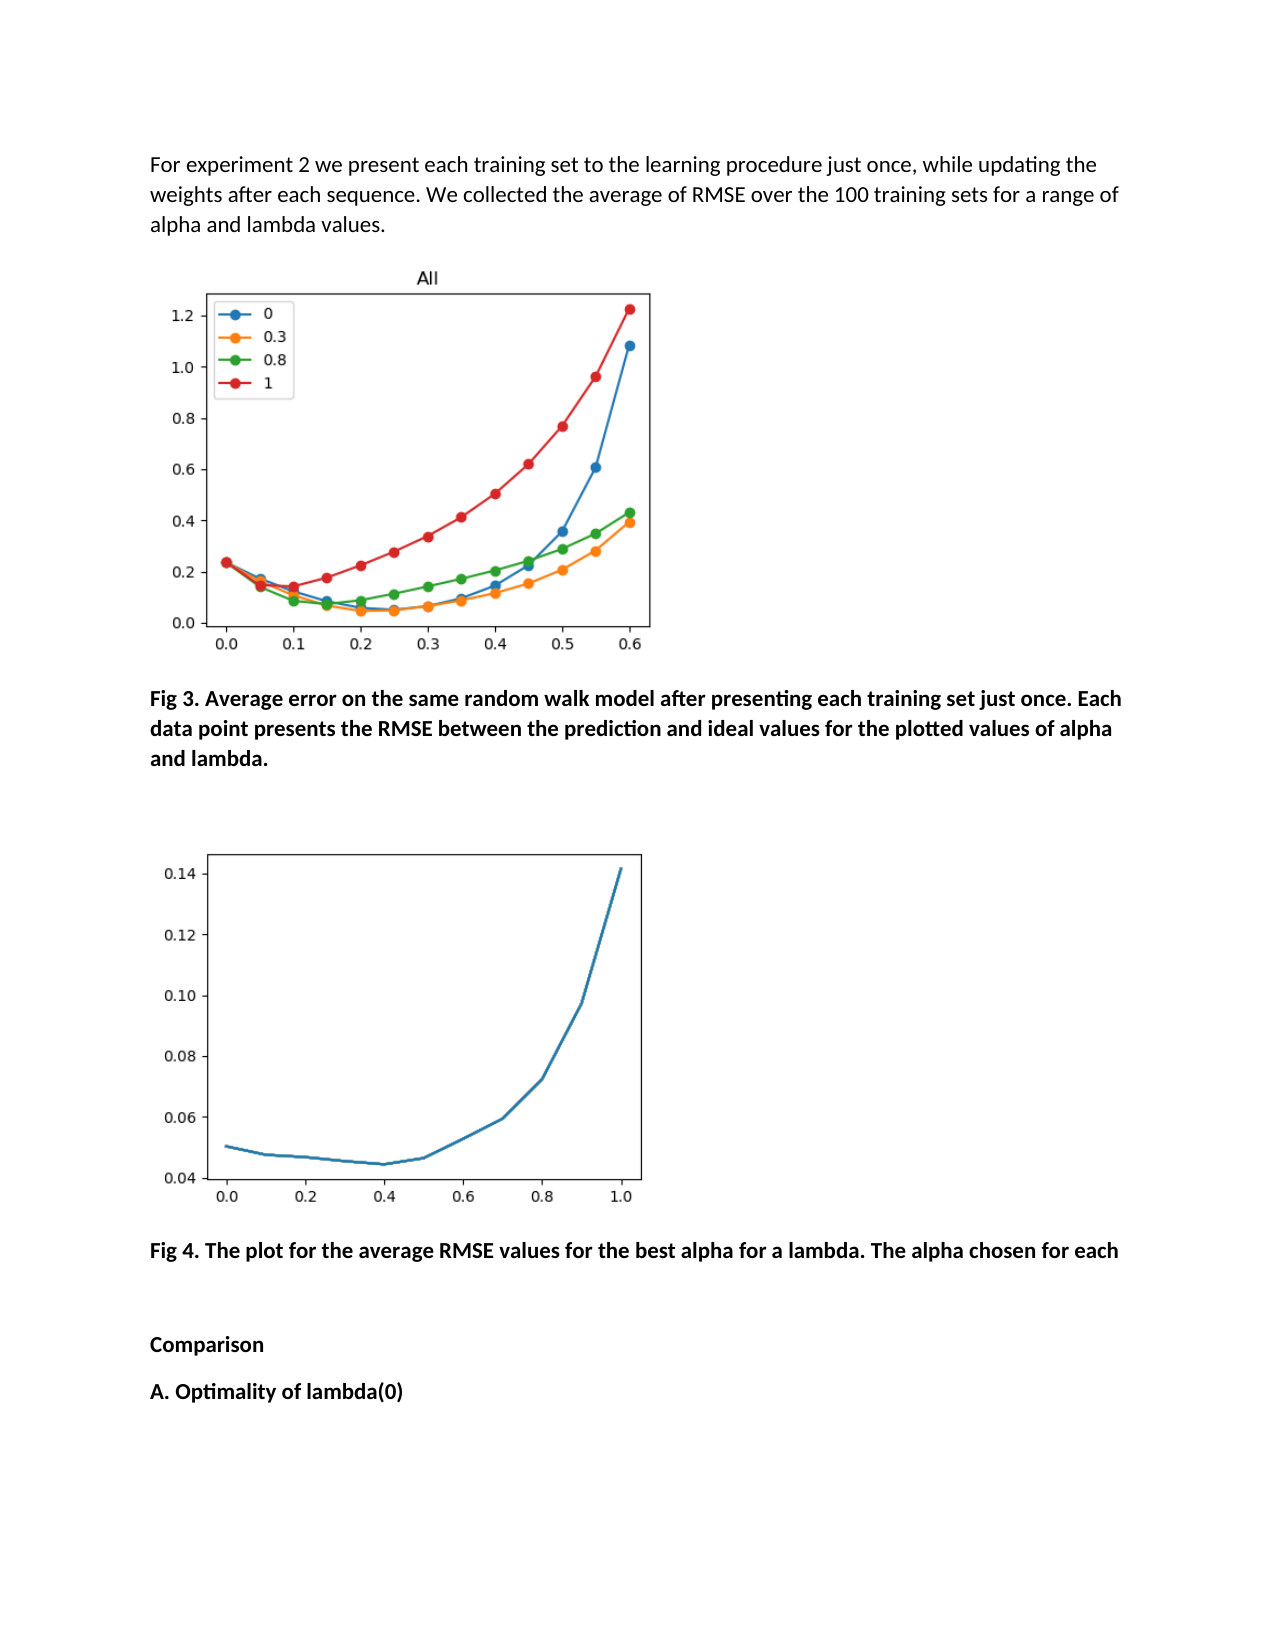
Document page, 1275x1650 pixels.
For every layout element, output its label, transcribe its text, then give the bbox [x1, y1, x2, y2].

text For experiment 2 we present each training set to the learning procedure just once, while updating the weights after each sequence. We collected the average of RMSE over the 100 training sets for a range of alpha and lambda values. [150, 150, 1125, 238]
text A. Optimality of lambda(0) [150, 1377, 1125, 1405]
text Fig 3. Average error on the same random walk model after presenting each training set just once. Each data point presents the RMSE between the prediction and ideal values for the plotted values of alpha and lambda. [150, 684, 1125, 772]
picture [150, 838, 669, 1218]
text Comparison [150, 1330, 1125, 1358]
text Fig 4. The plot for the average RMSE values for the best alpha for a lambda. The alpha chosen for each [150, 1237, 1125, 1264]
picture [150, 257, 678, 666]
